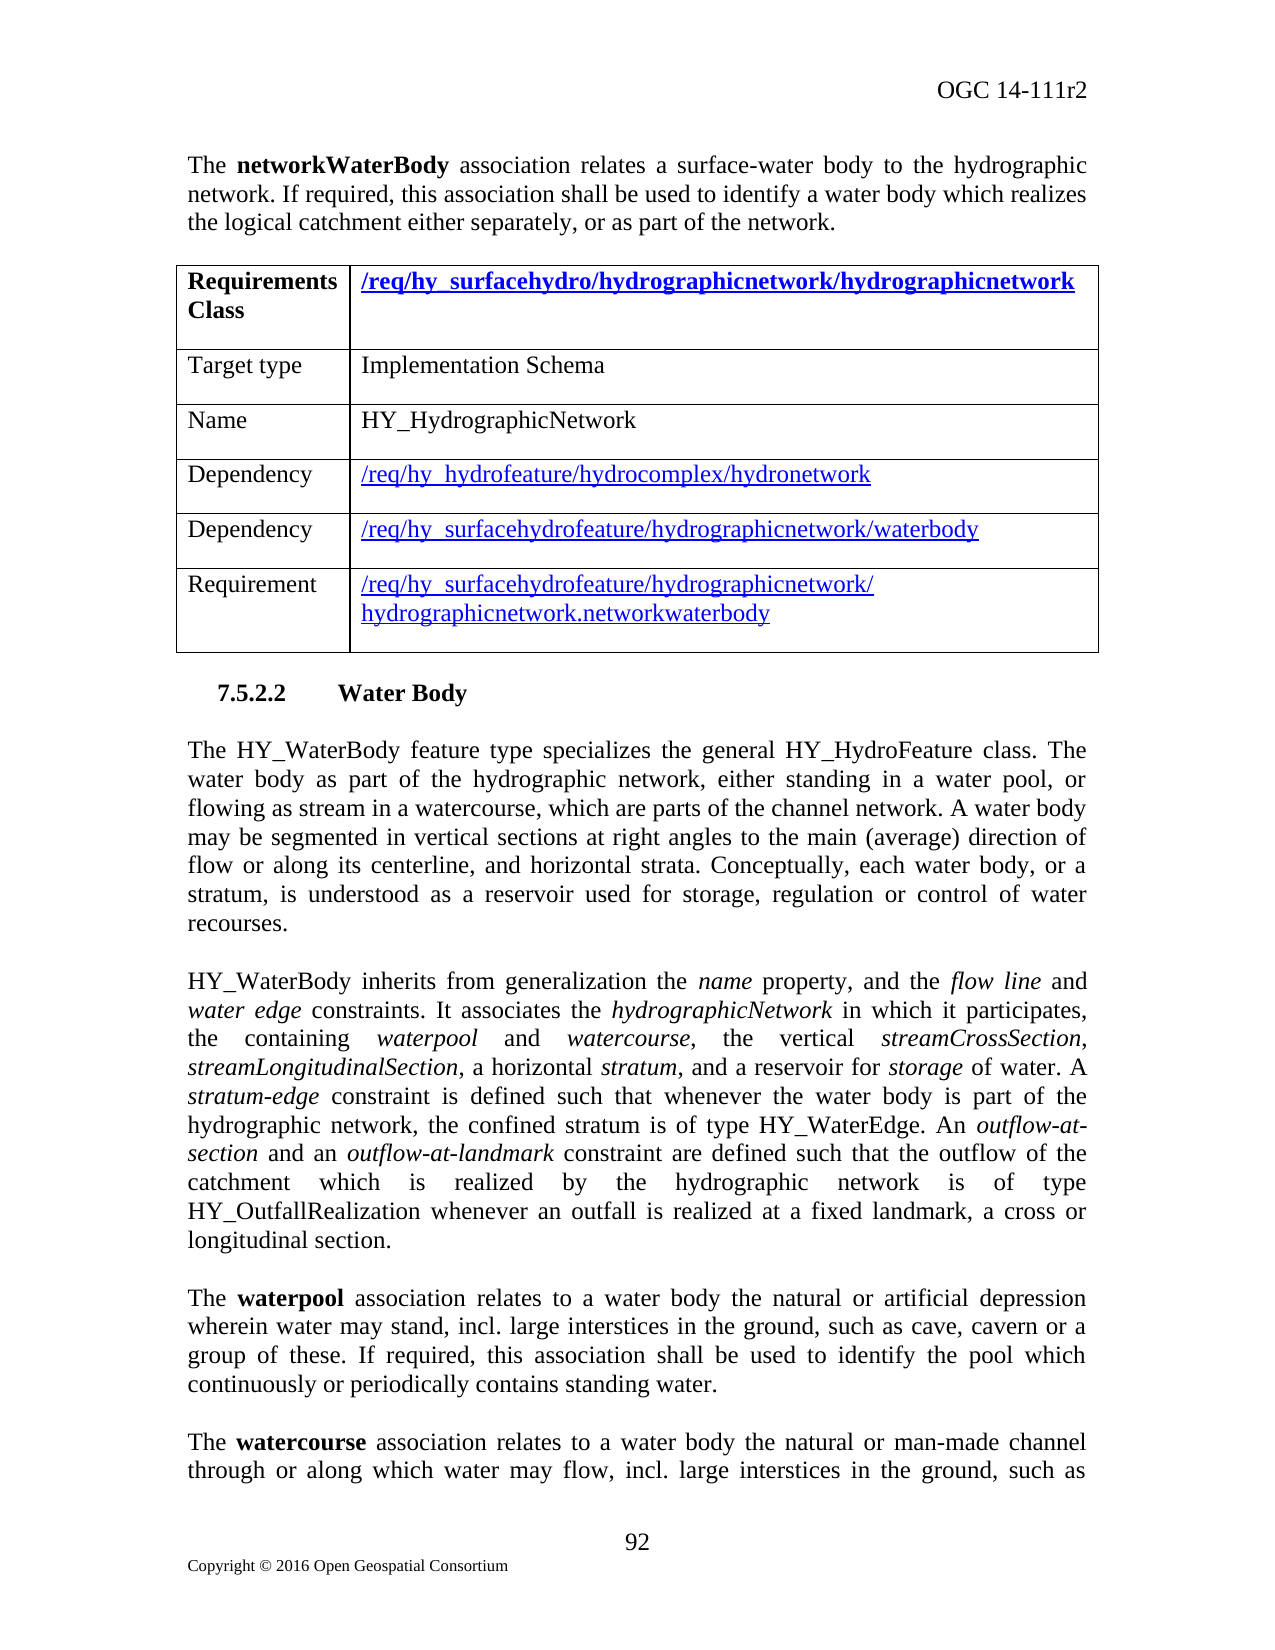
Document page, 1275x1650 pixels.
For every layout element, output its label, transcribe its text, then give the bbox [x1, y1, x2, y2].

table_cell Dependency [177, 460, 349, 513]
table_cell Implementation Schema [351, 350, 1098, 404]
table_cell /req/hy_surfacehydrofeature/hydrographicnetwork/waterbody [351, 514, 1098, 568]
subtitle Water Body [217, 678, 1087, 706]
table_cell Name [177, 405, 349, 458]
text HY_WaterBody inherits from generalization the name property, and the flow line and water edge constraints. It associates the hydrographicNetwork in which it participates, the containing waterpool and watercourse, the vertical streamCrossSection, streamLongitudinalSection, a horizontal stratum, and a reservoir for storage of water. A stratum-edge constraint is defined such that whenever the water body is part of the hydrographic network, the confined stratum is of type HY_WaterEdge. An outflow-at-section and an outflow-at-landmark constraint are defined such that the outflow of the catchment which is realized by the hydrographic network is of type HY_OutfallRealization whenever an outfall is realized at a fixed landmark, a cross or longitudinal section. [187, 966, 1087, 1253]
table_header Requirements Class [177, 266, 349, 349]
table_cell Requirement [177, 569, 349, 652]
table_header /req/hy_surfacehydro/hydrographicnetwork/hydrographicnetwork [351, 266, 1098, 349]
text The networkWaterBody association relates a surface-water body to the hydrographic network. If required, this association shall be used to identify a water body which realizes the logical catchment either separately, or as part of the network. [187, 150, 1087, 236]
text The waterpool association relates to a water body the natural or artificial depression wherein water may stand, incl. large interstices in the ground, such as cave, cavern or a group of these. If required, this association shall be used to identify the pool which continuously or periodically contains standing water. [187, 1283, 1087, 1398]
table_cell HY_HydrographicNetwork [351, 405, 1098, 458]
table_cell Target type [177, 350, 349, 404]
table_cell Dependency [177, 514, 349, 568]
text The HY_WaterBody feature type specializes the general HY_HydroFeature class. The water body as part of the hydrographic network, either standing in a water pool, or flowing as stream in a watercourse, which are parts of the channel network. A water body may be segmented in vertical sections at right angles to the main (average) direction of flow or along its centerline, and horizontal strata. Conceptually, each water body, or a stratum, is understood as a reservoir used for storage, regulation or control of water recourses. [187, 736, 1087, 937]
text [187, 1427, 1087, 1484]
table_cell /req/hy_surfacehydrofeature/hydrographicnetwork/hydrographicnetwork.networkwaterbody [351, 569, 1098, 652]
table_cell /req/hy_hydrofeature/hydrocomplex/hydronetwork [351, 460, 1098, 513]
